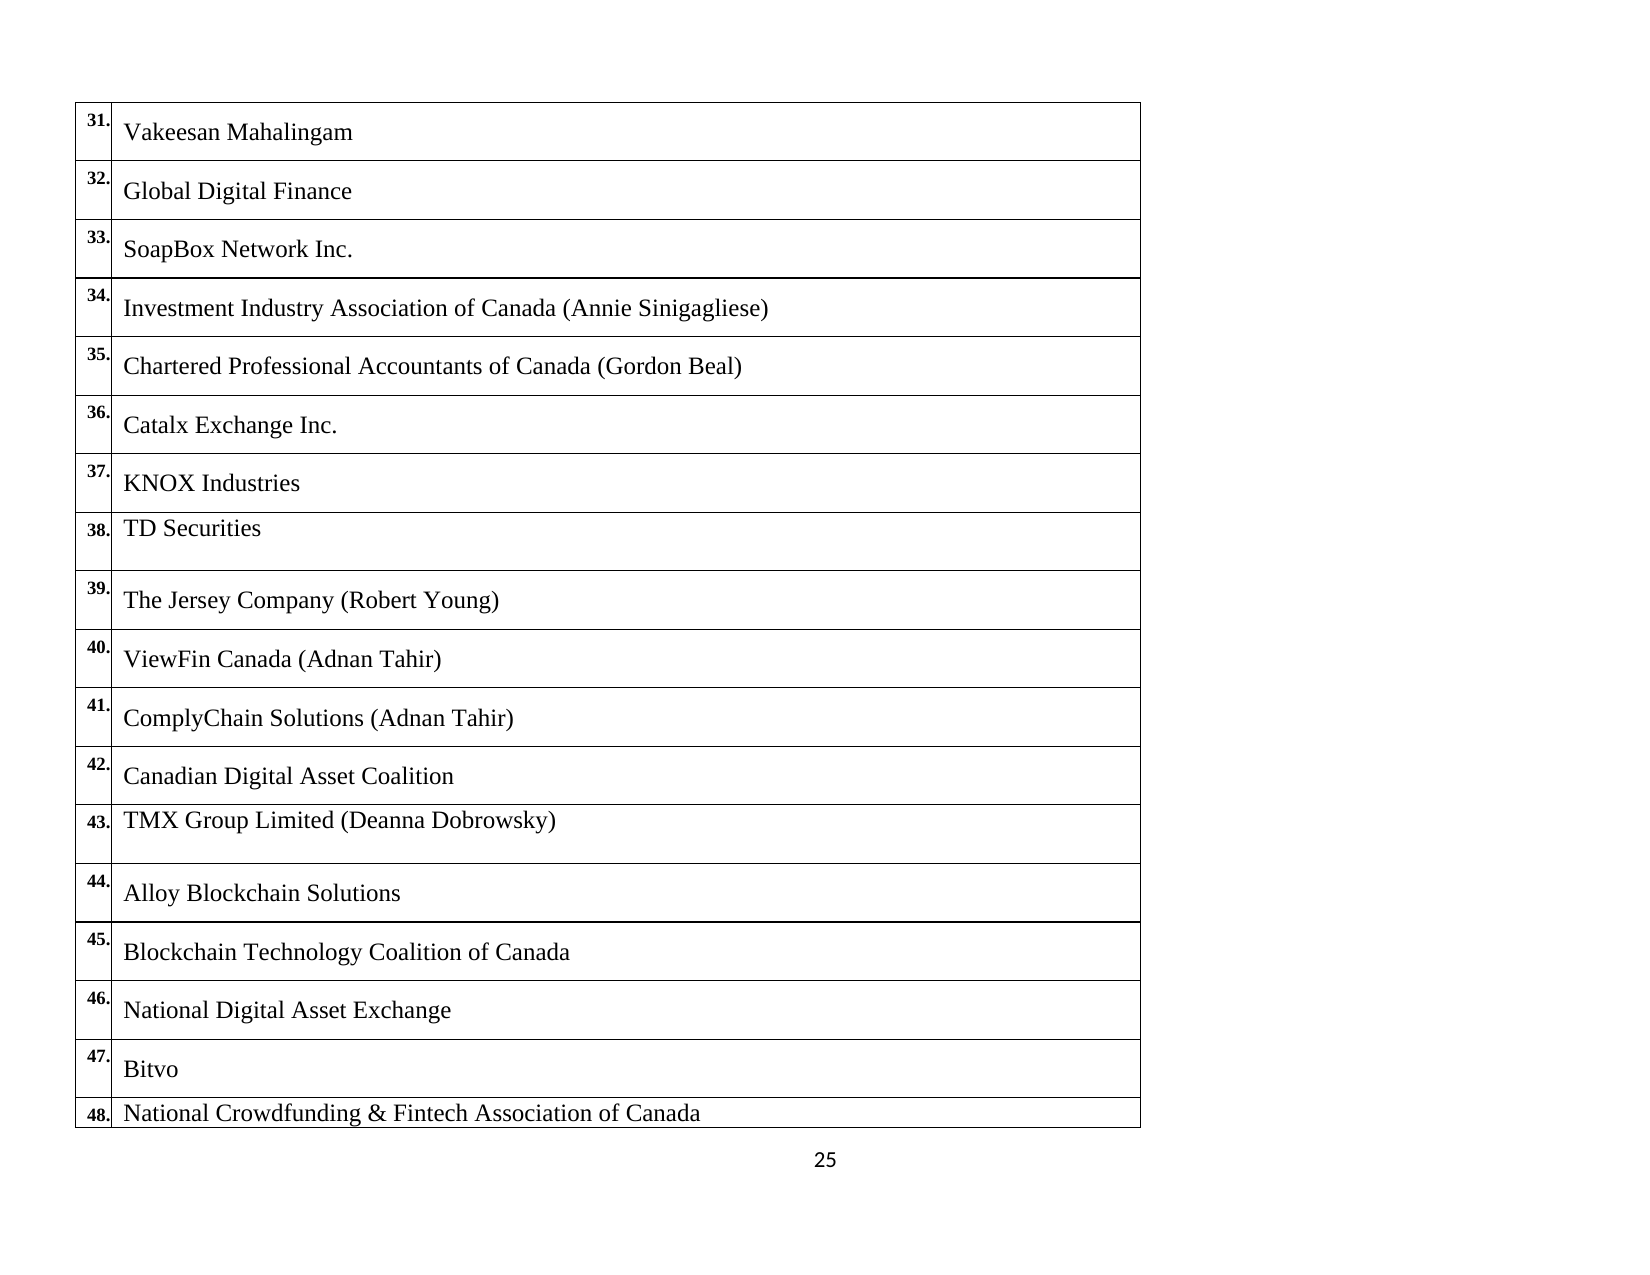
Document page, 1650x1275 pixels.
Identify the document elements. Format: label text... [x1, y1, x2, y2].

table_cell [76, 923, 111, 980]
table_cell Investment Industry Association of Canada (Annie Sinigagliese) [112, 279, 1140, 336]
table_cell [76, 279, 111, 336]
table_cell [112, 1098, 1140, 1127]
table_cell Catalx Exchange Inc. [112, 396, 1140, 453]
table_cell TMX Group Limited (Deanna Dobrowsky) [112, 805, 1140, 863]
table_cell [76, 630, 111, 687]
table_cell [76, 747, 111, 804]
table_cell ComplyChain Solutions (Adnan Tahir) [112, 688, 1140, 746]
table_cell [76, 1098, 111, 1127]
table_cell [76, 571, 111, 629]
table_cell Alloy Blockchain Solutions [112, 864, 1140, 921]
table_cell [76, 161, 111, 219]
table_cell The Jersey Company (Robert Young) [112, 571, 1140, 629]
table_cell [76, 513, 111, 570]
table_cell [76, 805, 111, 863]
table_cell [76, 396, 111, 453]
table_cell Chartered Professional Accountants of Canada (Gordon Beal) [112, 337, 1140, 394]
table_cell Bitvo [112, 1040, 1140, 1097]
table_cell Vakeesan Mahalingam [112, 103, 1140, 160]
table_cell KNOX Industries [112, 454, 1140, 512]
table_cell [76, 981, 111, 1038]
table_cell SoapBox Network Inc. [112, 220, 1140, 277]
table_cell Global Digital Finance [112, 161, 1140, 219]
table_cell ViewFin Canada (Adnan Tahir) [112, 630, 1140, 687]
table_cell [76, 103, 111, 160]
table_cell [76, 220, 111, 277]
table_cell [76, 864, 111, 921]
table_cell Blockchain Technology Coalition of Canada [112, 923, 1140, 980]
table_cell TD Securities [112, 513, 1140, 570]
table_cell [76, 454, 111, 512]
table_cell [76, 337, 111, 394]
table_cell [76, 1040, 111, 1097]
table_cell Canadian Digital Asset Coalition [112, 747, 1140, 804]
table_cell National Digital Asset Exchange [112, 981, 1140, 1038]
table_cell [76, 688, 111, 746]
